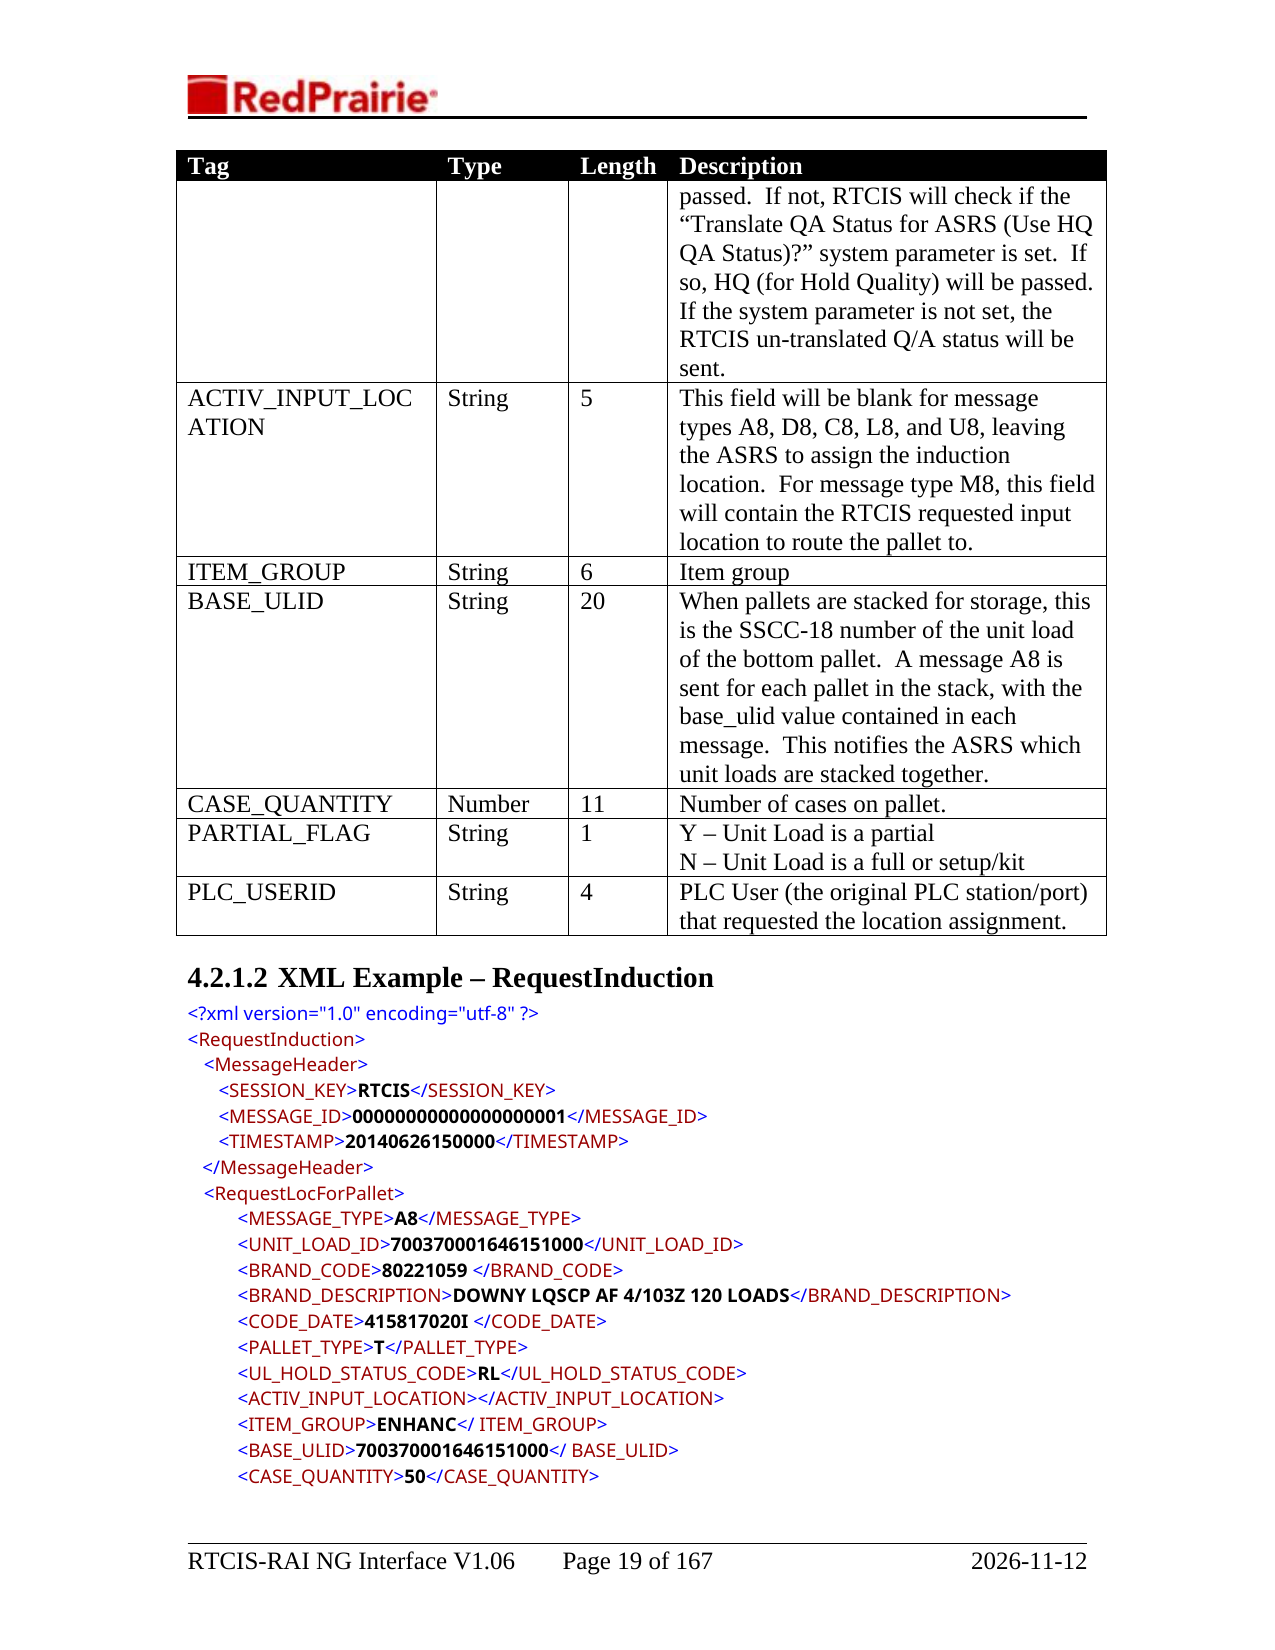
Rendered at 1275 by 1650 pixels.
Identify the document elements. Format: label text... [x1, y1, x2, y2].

text <TIMESTAMP>20140626150000</TIMESTAMP> [187, 1129, 1087, 1154]
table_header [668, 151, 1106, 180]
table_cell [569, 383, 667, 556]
subtitle XML Example – RequestInduction [187, 961, 1087, 994]
text <ITEM_GROUP>ENHANC</ ITEM_GROUP> [187, 1411, 1087, 1437]
text <UNIT_LOAD_ID>700370001646151000</UNIT_LOAD_ID> [187, 1231, 1087, 1257]
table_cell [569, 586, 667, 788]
text <MESSAGE_ID>00000000000000000001</MESSAGE_ID> [187, 1103, 1087, 1129]
text <RequestInduction> [187, 1026, 1162, 1051]
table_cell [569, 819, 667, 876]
text <BRAND_DESCRIPTION>DOWNY LQSCP AF 4/103Z 120 LOADS</BRAND_DESCRIPTION> [187, 1283, 1237, 1308]
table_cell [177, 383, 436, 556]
picture [187, 75, 438, 114]
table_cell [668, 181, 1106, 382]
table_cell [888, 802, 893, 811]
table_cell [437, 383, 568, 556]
text <PALLET_TYPE>T</PALLET_TYPE> [187, 1334, 1087, 1360]
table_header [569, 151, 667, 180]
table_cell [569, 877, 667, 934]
text <BASE_ULID>700370001646151000</ BASE_ULID> [187, 1437, 1087, 1463]
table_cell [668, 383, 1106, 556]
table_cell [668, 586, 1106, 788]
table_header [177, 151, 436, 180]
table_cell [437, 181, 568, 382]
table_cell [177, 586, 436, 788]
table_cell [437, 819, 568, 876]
text <SESSION_KEY>RTCIS</SESSION_KEY> [187, 1077, 1087, 1103]
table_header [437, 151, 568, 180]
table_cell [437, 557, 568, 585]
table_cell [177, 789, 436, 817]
text </MessageHeader> [187, 1154, 1087, 1180]
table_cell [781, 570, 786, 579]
text <RequestLocForPallet> [187, 1180, 1087, 1206]
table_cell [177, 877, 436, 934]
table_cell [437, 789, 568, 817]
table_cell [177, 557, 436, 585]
text <UL_HOLD_STATUS_CODE>RL</UL_HOLD_STATUS_CODE> [187, 1360, 1087, 1386]
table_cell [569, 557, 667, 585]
text <ACTIV_INPUT_LOCATION></ACTIV_INPUT_LOCATION> [187, 1386, 1087, 1411]
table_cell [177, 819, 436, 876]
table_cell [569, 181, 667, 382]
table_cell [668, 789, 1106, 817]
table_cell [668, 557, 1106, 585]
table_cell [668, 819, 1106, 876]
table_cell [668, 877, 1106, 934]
text <?xml version="1.0" encoding="utf-8" ?> [187, 1000, 1087, 1026]
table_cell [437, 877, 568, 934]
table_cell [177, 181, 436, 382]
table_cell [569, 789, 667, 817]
text <MESSAGE_TYPE>A8</MESSAGE_TYPE> [187, 1206, 1087, 1231]
text <BRAND_CODE>80221059 </BRAND_CODE> [187, 1257, 1087, 1283]
text <MessageHeader> [187, 1051, 1087, 1077]
text <CODE_DATE>415817020I </CODE_DATE> [187, 1308, 1087, 1334]
text <CASE_QUANTITY>50</CASE_QUANTITY> [187, 1463, 1087, 1489]
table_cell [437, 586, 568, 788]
